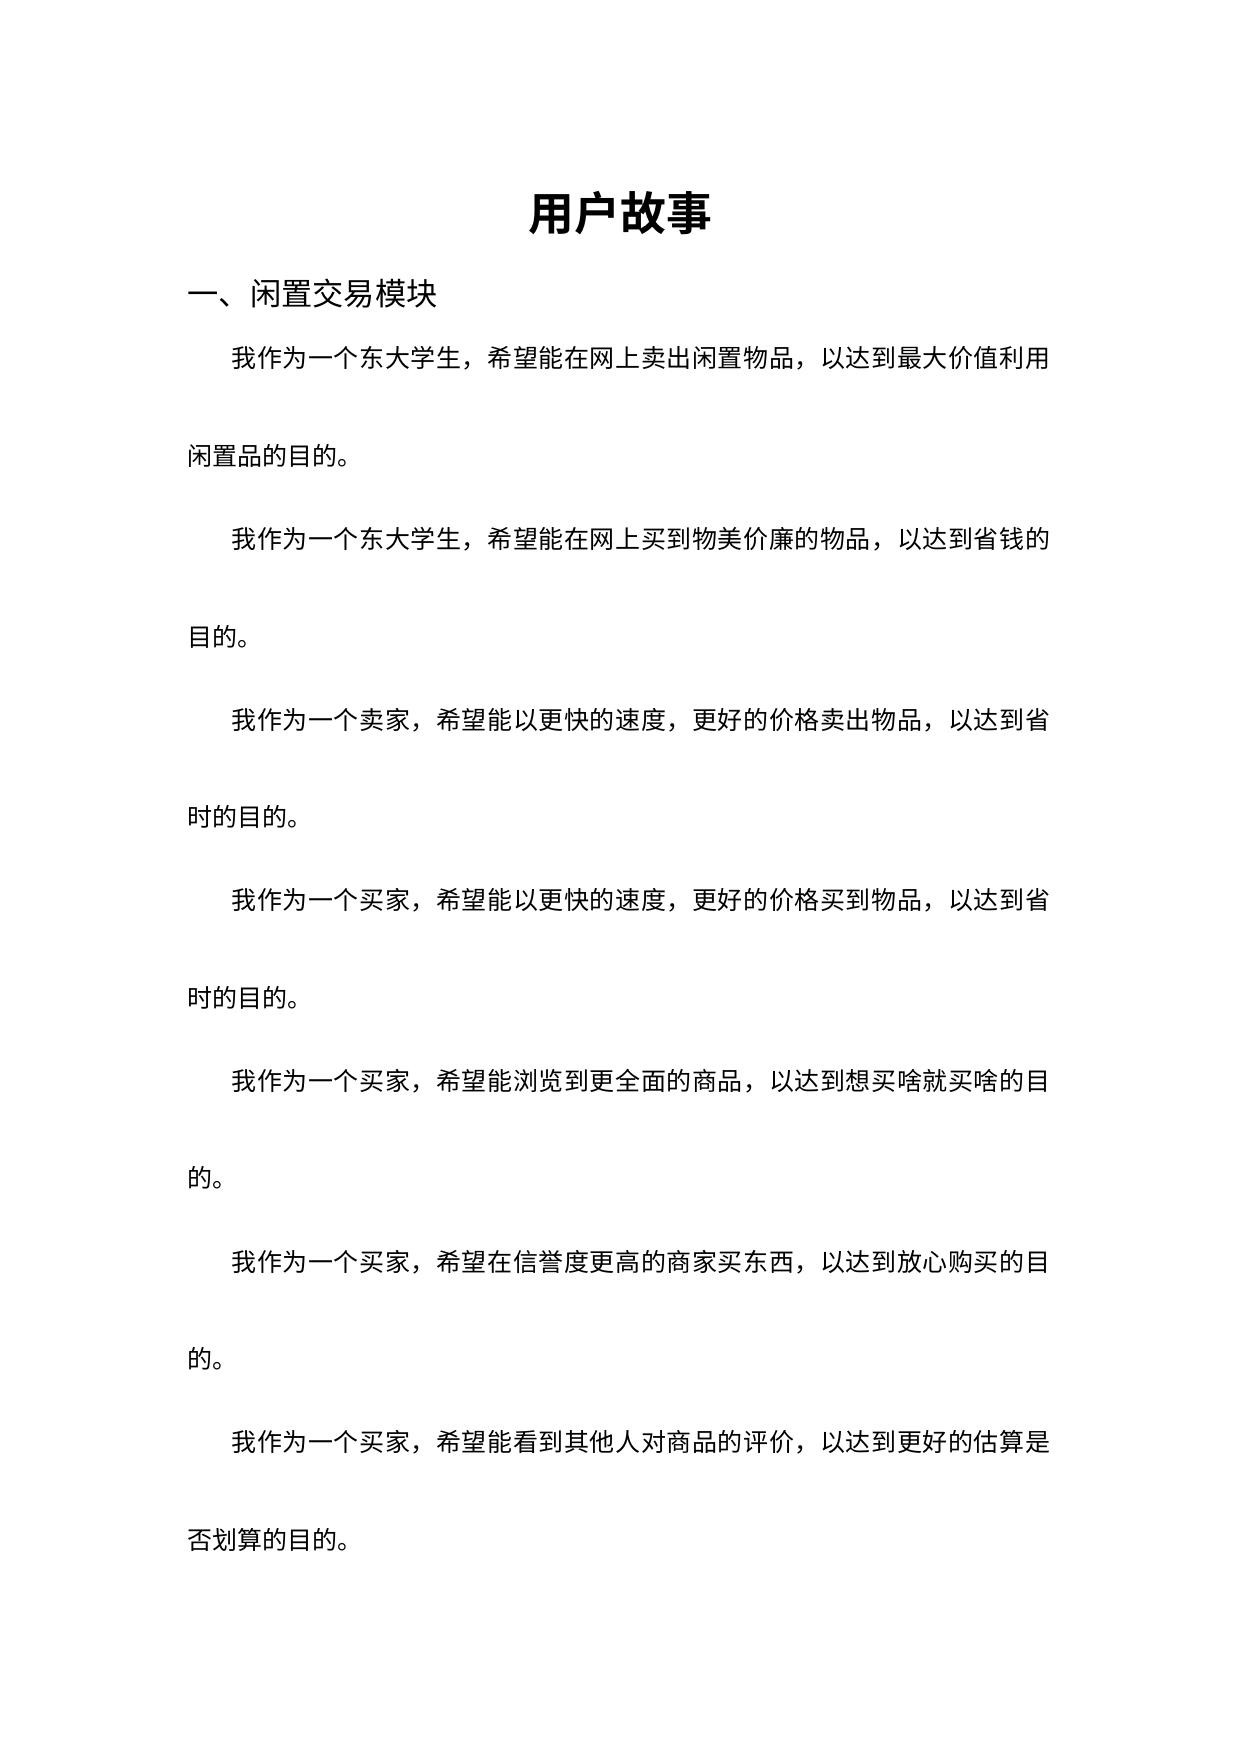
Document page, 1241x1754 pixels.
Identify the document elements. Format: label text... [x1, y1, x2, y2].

list 我作为一个买家，希望能以更快的速度，更好的价格买到物品，以达到省时的目的。 [187, 866, 1053, 1029]
list 我作为一个买家，希望在信誉度更高的商家买东西，以达到放心购买的目的。 [187, 1228, 1053, 1390]
list 我作为一个卖家，希望能以更快的速度，更好的价格卖出物品，以达到省时的目的。 [187, 686, 1053, 848]
list 闲置交易模块 [187, 259, 1053, 324]
list 我作为一个买家，希望能看到其他人对商品的评价，以达到更好的估算是否划算的目的。 [187, 1408, 1053, 1571]
text 用户故事 [187, 162, 1053, 259]
list 我作为一个东大学生，希望能在网上卖出闲置物品，以达到最大价值利用闲置品的目的。 [187, 324, 1053, 487]
list 我作为一个东大学生，希望能在网上买到物美价廉的物品，以达到省钱的目的。 [187, 505, 1053, 668]
list 我作为一个买家，希望能浏览到更全面的商品，以达到想买啥就买啥的目的。 [187, 1047, 1053, 1209]
